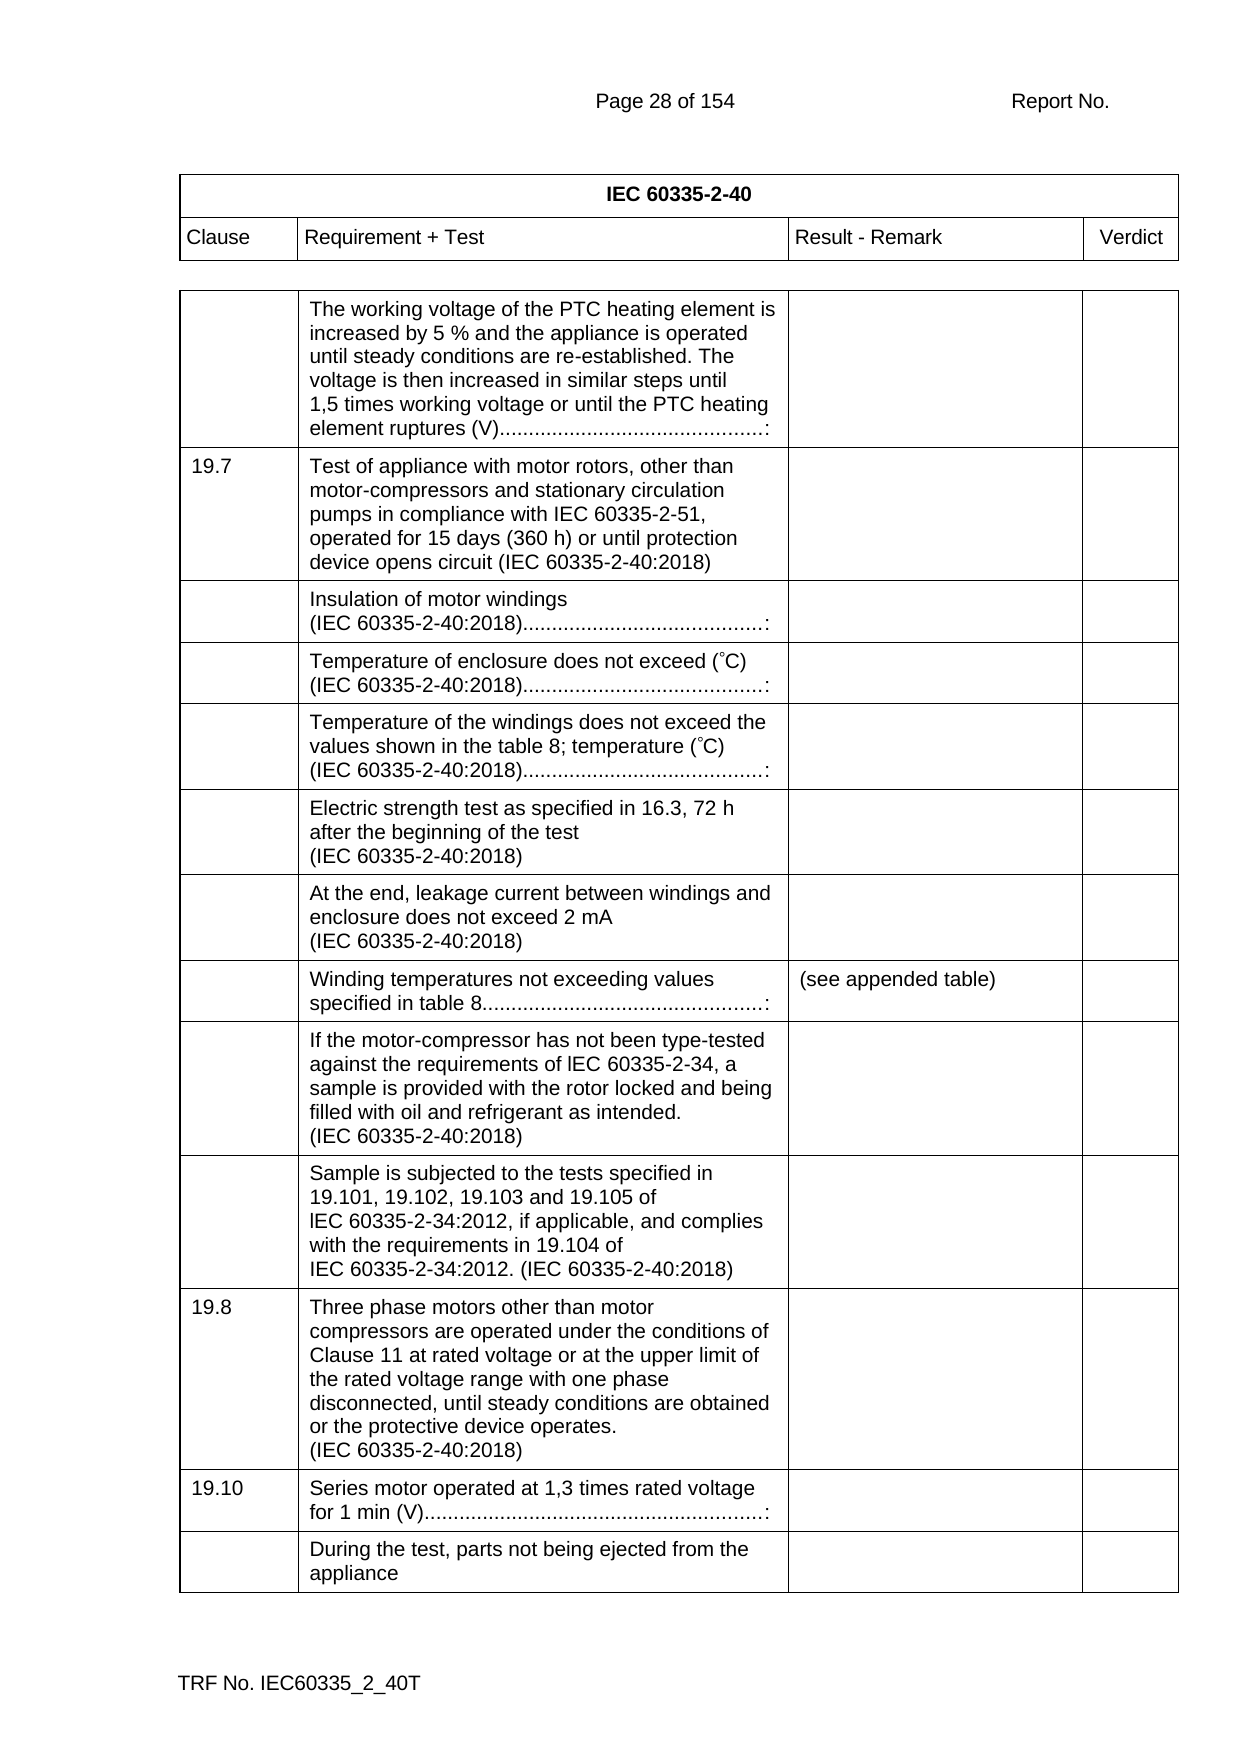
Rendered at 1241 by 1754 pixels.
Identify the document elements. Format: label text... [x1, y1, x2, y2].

table_cell [1083, 704, 1178, 789]
table_cell [789, 875, 1082, 960]
table_cell [181, 1022, 298, 1154]
table_cell [789, 643, 1082, 703]
table_cell If the motor-compressor has not been type-tested against the requirements of lEC 60335-2-34, a sample is provided with the rotor locked and being filled with oil and refrigerant as intended. (IEC 60335-2-40:2018) [299, 1022, 788, 1154]
table_cell [789, 1156, 1082, 1288]
table_cell [1083, 1470, 1178, 1531]
table_cell [1083, 961, 1178, 1021]
table_cell [1083, 581, 1178, 642]
table_cell Temperature of the windings does not exceed the values shown in the table 8; temperature (C) (IEC 60335-2-40:2018) : [299, 704, 788, 789]
table_cell [789, 1532, 1082, 1592]
table_cell Three phase motors other than motor compressors are operated under the conditions of Clause 11 at rated voltage or at the upper limit of the rated voltage range with one phase disconnected, until steady conditions are obtained or the protective device operates. (IEC 60335-2-40:2018) [299, 1289, 788, 1469]
table_cell [181, 961, 298, 1021]
table_cell [181, 581, 298, 642]
table_cell [1083, 448, 1178, 580]
table_cell Series motor operated at 1,3 times rated voltage for 1 min (V) : [299, 1470, 788, 1531]
table_cell [789, 790, 1082, 874]
table_cell Test of appliance with motor rotors, other than motor-compressors and stationary circulation pumps in compliance with IEC 60335-2-51, operated for 15 days (360 h) or until protection device opens circuit (IEC 60335-2-40:2018) [299, 448, 788, 580]
table_cell [181, 643, 298, 703]
table_cell [181, 291, 298, 447]
table_cell [789, 1022, 1082, 1154]
table_cell The working voltage of the PTC heating element is increased by 5 % and the appliance is operated until steady conditions are re-established. The voltage is then increased in similar steps until 1,5 times working voltage or until the PTC heating element ruptures (V) : [299, 291, 788, 447]
table_cell [1083, 291, 1178, 447]
table_cell [789, 291, 1082, 447]
table_cell [1083, 1022, 1178, 1154]
table_cell 19.7 [181, 448, 298, 580]
table_cell Temperature of enclosure does not exceed (C) (IEC 60335-2-40:2018) : [299, 643, 788, 703]
table_cell [789, 581, 1082, 642]
table_cell [1083, 875, 1178, 960]
table_cell [181, 875, 298, 960]
table_cell [789, 448, 1082, 580]
table_cell [1083, 643, 1178, 703]
table_cell Electric strength test as specified in 16.3, 72 h after the beginning of the test (IEC 60335-2-40:2018) [299, 790, 788, 874]
table_cell 19.8 [181, 1289, 298, 1469]
table_cell [181, 704, 298, 789]
table_cell [181, 790, 298, 874]
table_cell [1083, 1289, 1178, 1469]
table_cell At the end, leakage current between windings and enclosure does not exceed 2 mA (IEC 60335-2-40:2018) [299, 875, 788, 960]
table_cell [1083, 1156, 1178, 1288]
table_cell [1083, 790, 1178, 874]
table_cell (see appended table) [789, 961, 1082, 1021]
table_cell [1083, 1532, 1178, 1592]
table_cell During the test, parts not being ejected from the appliance [299, 1532, 788, 1592]
table_cell Insulation of motor windings (IEC 60335-2-40:2018) : [299, 581, 788, 642]
table_cell [789, 1470, 1082, 1531]
table_cell [181, 1532, 298, 1592]
table_cell Winding temperatures not exceeding values specified in table 8 : [299, 961, 788, 1021]
table_cell [181, 1156, 298, 1288]
table_cell Sample is subjected to the tests specified in 19.101, 19.102, 19.103 and 19.105 of lEC 60335-2-34:2012, if applicable, and complies with the requirements in 19.104 of IEC 60335-2-34:2012. (IEC 60335-2-40:2018) [299, 1156, 788, 1288]
table_cell [789, 1289, 1082, 1469]
table_cell [789, 704, 1082, 789]
table_cell 19.10 [181, 1470, 298, 1531]
